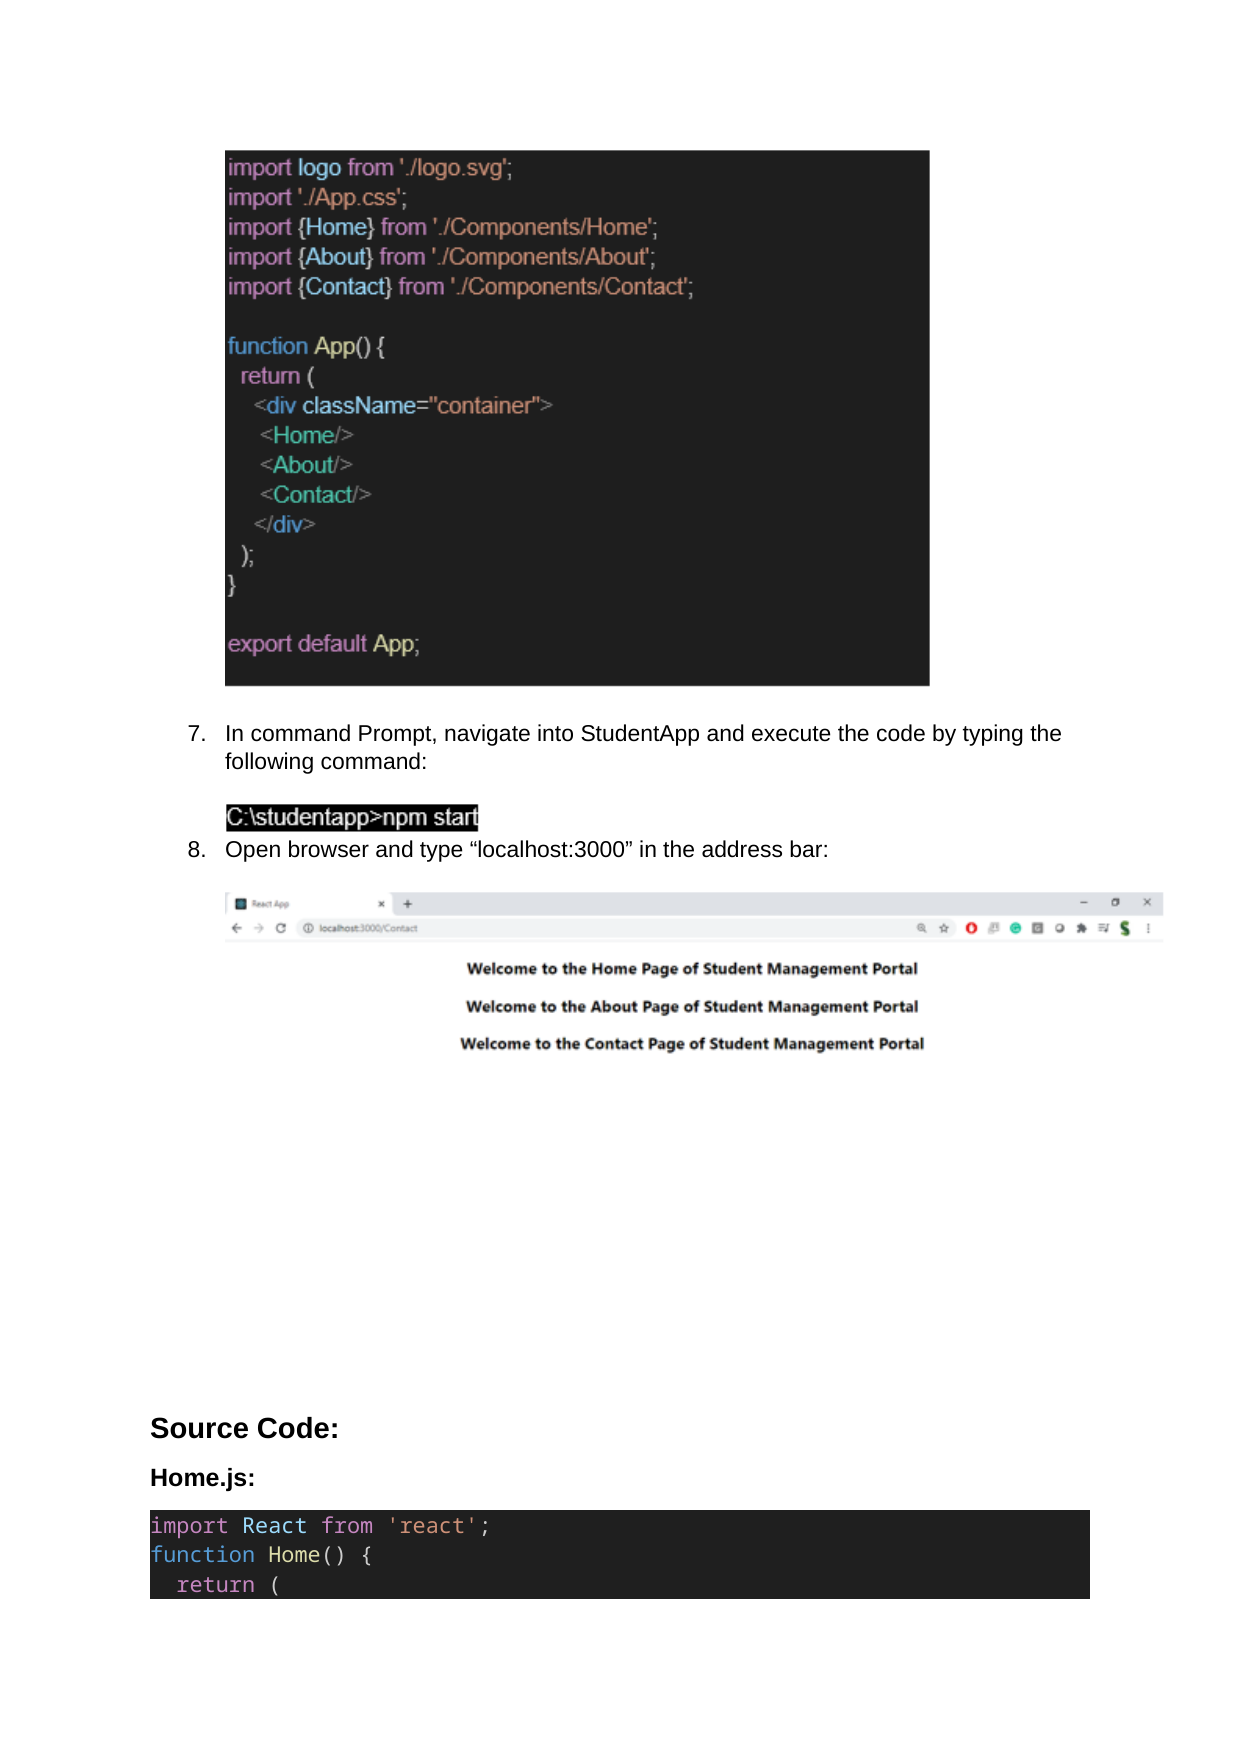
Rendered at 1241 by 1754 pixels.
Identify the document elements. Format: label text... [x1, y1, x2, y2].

picture [225, 891, 1164, 1393]
text import React from 'react'; [150, 1510, 1090, 1539]
picture [225, 803, 483, 835]
text return ( [150, 1569, 1090, 1599]
list In command Prompt, navigate into StudentApp and execute the code by typing the following command: [187, 720, 1090, 774]
picture [225, 150, 930, 691]
list Open browser and type “localhost:3000” in the address bar: [187, 836, 1090, 862]
text function Home() { [150, 1539, 1090, 1569]
text Home.js: [150, 1463, 1090, 1492]
text Source Code: [150, 1411, 1090, 1444]
